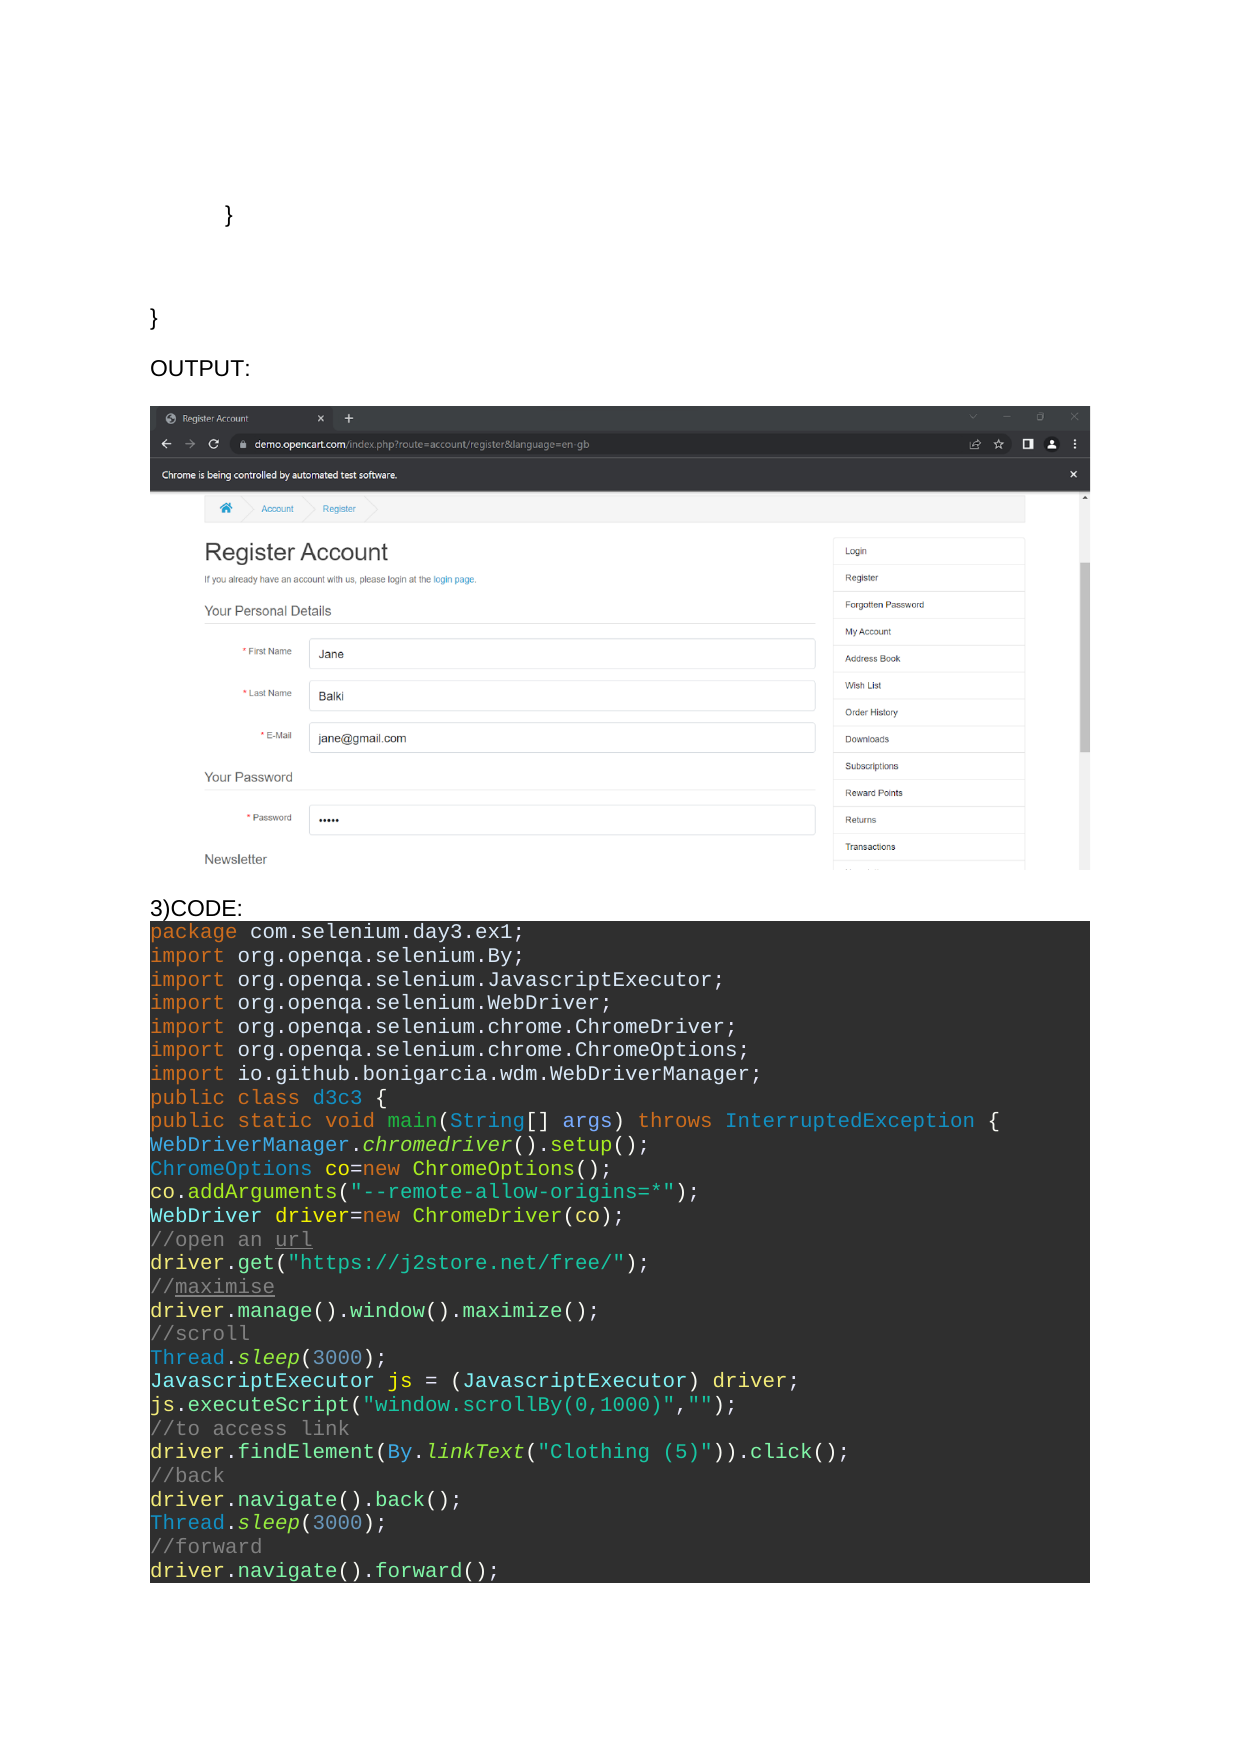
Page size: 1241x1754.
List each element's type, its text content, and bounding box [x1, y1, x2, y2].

text driver.manage().window().maximize(); [150, 1299, 1090, 1323]
text import org.openqa.selenium.chrome.ChromeDriver; [150, 1016, 1090, 1039]
text package com.selenium.day3.ex1; [150, 921, 1090, 945]
text Thread.sleep(3000); [150, 1512, 1090, 1536]
text WebDriverManager.chromedriver().setup(); [150, 1134, 1090, 1158]
text driver.get("https://j2store.net/free/"); [150, 1252, 1090, 1276]
text //forward [150, 1536, 1090, 1560]
text OUTPUT: [150, 355, 1090, 382]
text co.addArguments("--remote-allow-origins=*"); [150, 1181, 1090, 1205]
text driver.navigate().forward(); [150, 1560, 1090, 1583]
text public static void main(String[] args) throws InterruptedException { [150, 1110, 1090, 1134]
text } [150, 304, 1090, 330]
text //open an url [150, 1229, 1090, 1252]
text driver.findElement(By.linkText("Clothing (5)")).click(); [150, 1441, 1090, 1465]
text import org.openqa.selenium.chrome.ChromeOptions; [150, 1039, 1090, 1063]
text //to access link [150, 1418, 1090, 1441]
text import org.openqa.selenium.JavascriptExecutor; [150, 968, 1090, 992]
picture [150, 406, 1091, 870]
text ChromeOptions co=new ChromeOptions(); [150, 1158, 1090, 1181]
text import org.openqa.selenium.By; [150, 945, 1090, 968]
text JavascriptExecutor js = (JavascriptExecutor) driver; [150, 1371, 1090, 1394]
text 3)CODE: [150, 895, 1090, 921]
text driver.navigate().back(); [150, 1489, 1090, 1512]
text Thread.sleep(3000); [150, 1347, 1090, 1371]
text //maximise [150, 1276, 1090, 1299]
text import org.openqa.selenium.WebDriver; [150, 992, 1090, 1016]
text //back [150, 1465, 1090, 1489]
text } [150, 201, 1090, 228]
text public class d3c3 { [150, 1087, 1090, 1110]
text WebDriver driver=new ChromeDriver(co); [150, 1205, 1090, 1229]
text //scroll [150, 1323, 1090, 1347]
text import io.github.bonigarcia.wdm.WebDriverManager; [150, 1063, 1090, 1087]
text js.executeScript("window.scrollBy(0,1000)",""); [150, 1394, 1090, 1418]
